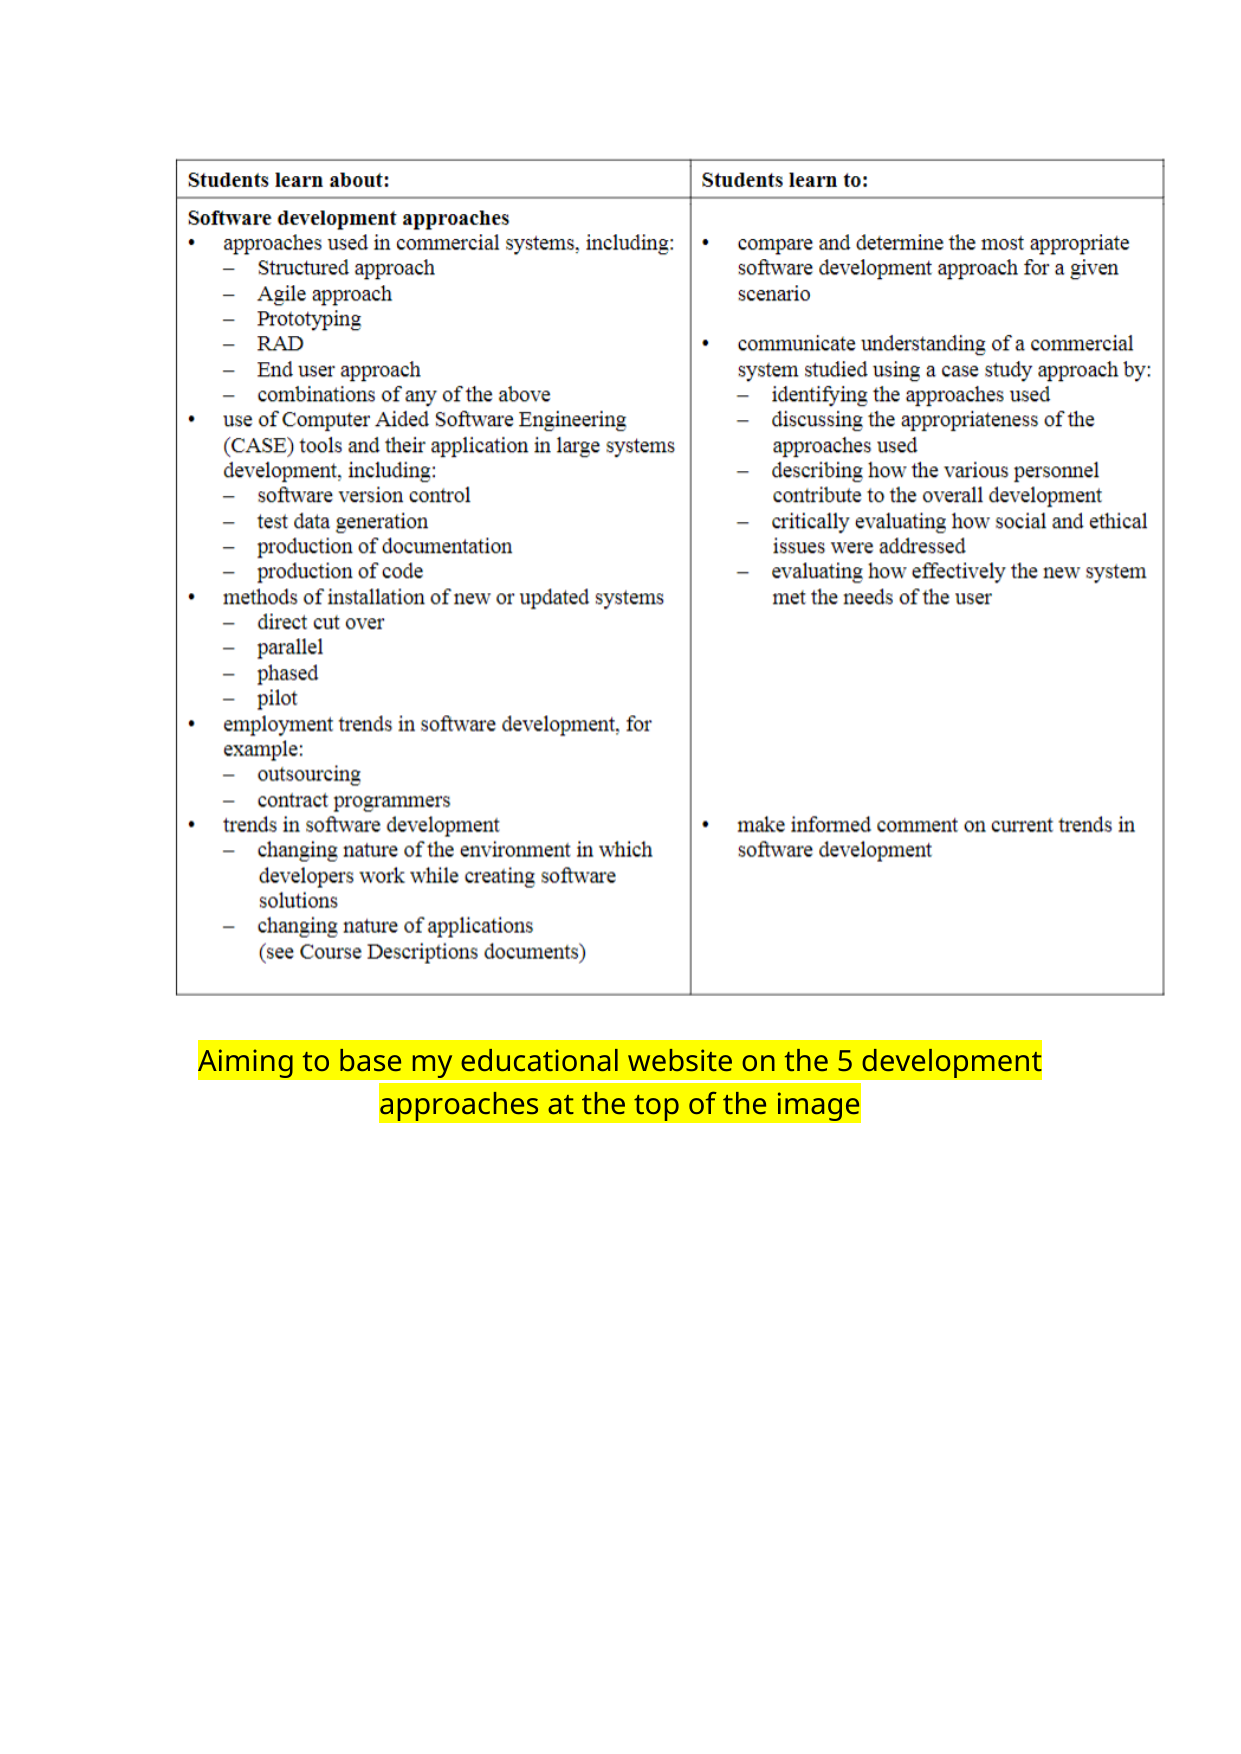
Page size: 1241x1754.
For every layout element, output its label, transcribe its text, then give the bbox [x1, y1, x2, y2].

picture [150, 150, 1192, 1022]
text Aiming to base my educational website on the 5 development approaches at the top of the image [150, 1040, 1090, 1123]
